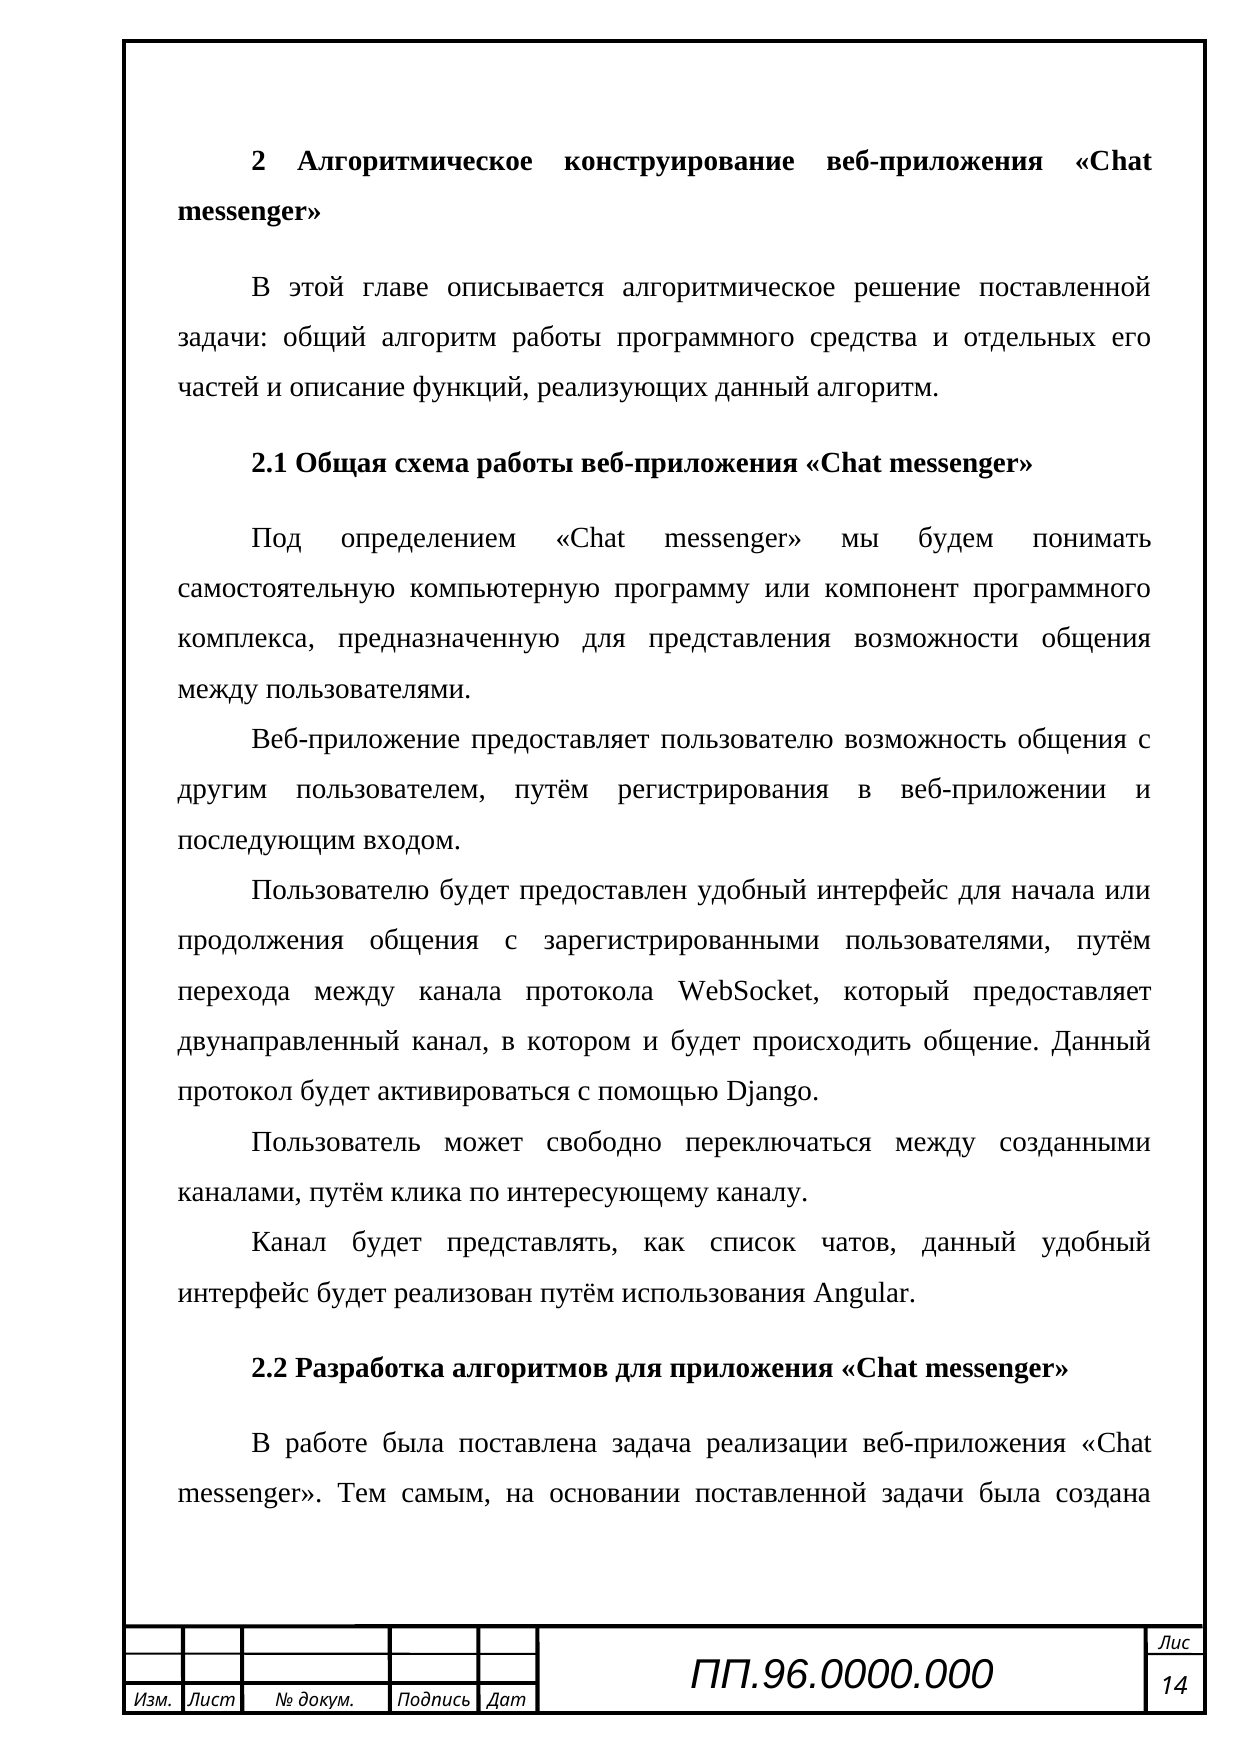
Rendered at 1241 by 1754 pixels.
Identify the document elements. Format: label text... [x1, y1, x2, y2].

text Под определением «Chat messenger» мы будем понимать самостоятельную компьютерную программу или компонент программного комплекса, предназначенную для представления возможности общения между пользователями. [177, 520, 1152, 704]
text Веб-приложение предоставляет пользователю возможность общения с другим пользователем, путём регистрирования в веб-приложении и последующим входом. [177, 721, 1152, 855]
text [177, 1425, 1152, 1509]
text 2 Алгоритмическое конструирование веб-приложения «Сhat messenger» [177, 143, 1152, 227]
text 2.1 Общая схема работы веб-приложения «Chat messenger» [177, 445, 1152, 478]
text 2.2 Разработка алгоритмов для приложения «Chat messenger» [177, 1350, 1152, 1383]
text Пользователь может свободно переключаться между созданными каналами, путём клика по интересующему каналу. [177, 1124, 1152, 1208]
text Канал будет представлять, как список чатов, данный удобный интерфейс будет реализован путём использования Angular. [177, 1224, 1152, 1308]
text В этой главе описывается алгоритмическое решение поставленной задачи: общий алгоритм работы программного средства и отдельных его частей и описание функций, реализующих данный алгоритм. [177, 269, 1152, 403]
text Пользователю будет предоставлен удобный интерфейс для начала или продолжения общения с зарегистрированными пользователями, путём перехода между канала протокола WebSocket, который предоставляет двунаправленный канал, в котором и будет происходить общение. Данный протокол будет активироваться с помощью Django. [177, 872, 1152, 1107]
